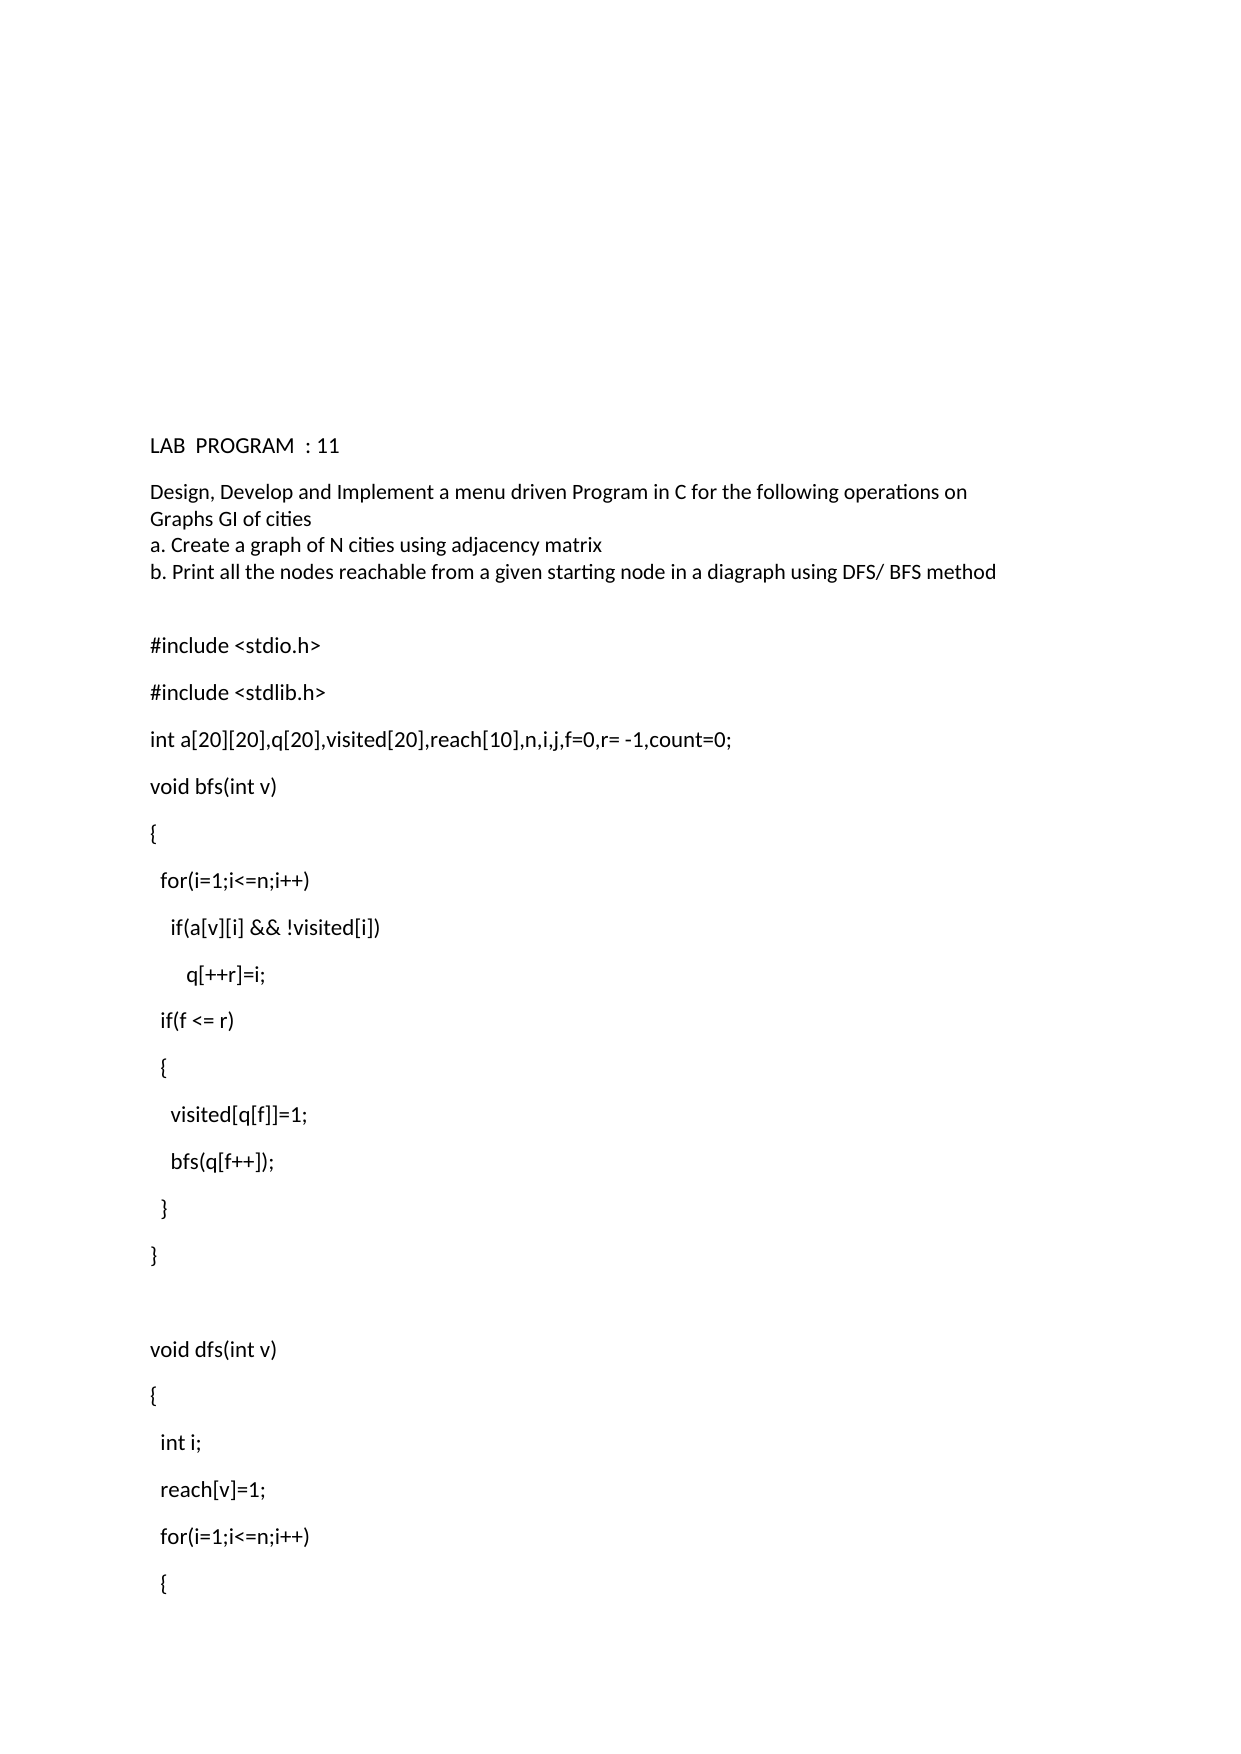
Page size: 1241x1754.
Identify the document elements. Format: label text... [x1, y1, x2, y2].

text { [150, 819, 1090, 847]
text LAB PROGRAM : 11 [150, 431, 1090, 459]
text for(i=1;i<=n;i++) [150, 1522, 1090, 1550]
text for(i=1;i<=n;i++) [150, 866, 1090, 894]
text if(a[v][i] && !visited[i]) [150, 913, 1090, 941]
text #include <stdlib.h> [150, 678, 1090, 707]
text Design, Develop and Implement a menu driven Program in C for the following operations on [150, 478, 1090, 505]
text q[++r]=i; [150, 960, 1090, 988]
text bfs(q[f++]); [150, 1147, 1090, 1175]
text { [150, 1382, 1090, 1410]
text if(f <= r) [150, 1007, 1090, 1035]
text { [150, 1053, 1090, 1082]
text void dfs(int v) [150, 1335, 1090, 1363]
text #include <stdio.h> [150, 632, 1090, 660]
text Graphs GI of cities [150, 505, 1090, 531]
text reach[v]=1; [150, 1475, 1090, 1503]
text b. Print all the nodes reachable from a given starting node in a diagraph using DFS/ BFS method [150, 558, 1090, 585]
text a. Create a graph of N cities using adjacency matrix [150, 531, 1090, 558]
text } [150, 1194, 1090, 1222]
text } [150, 1241, 1090, 1269]
text int a[20][20],q[20],visited[20],reach[10],n,i,j,f=0,r= -1,count=0; [150, 725, 1090, 753]
text int i; [150, 1428, 1090, 1457]
text visited[q[f]]=1; [150, 1100, 1090, 1128]
text { [150, 1569, 1090, 1597]
text void bfs(int v) [150, 772, 1090, 800]
